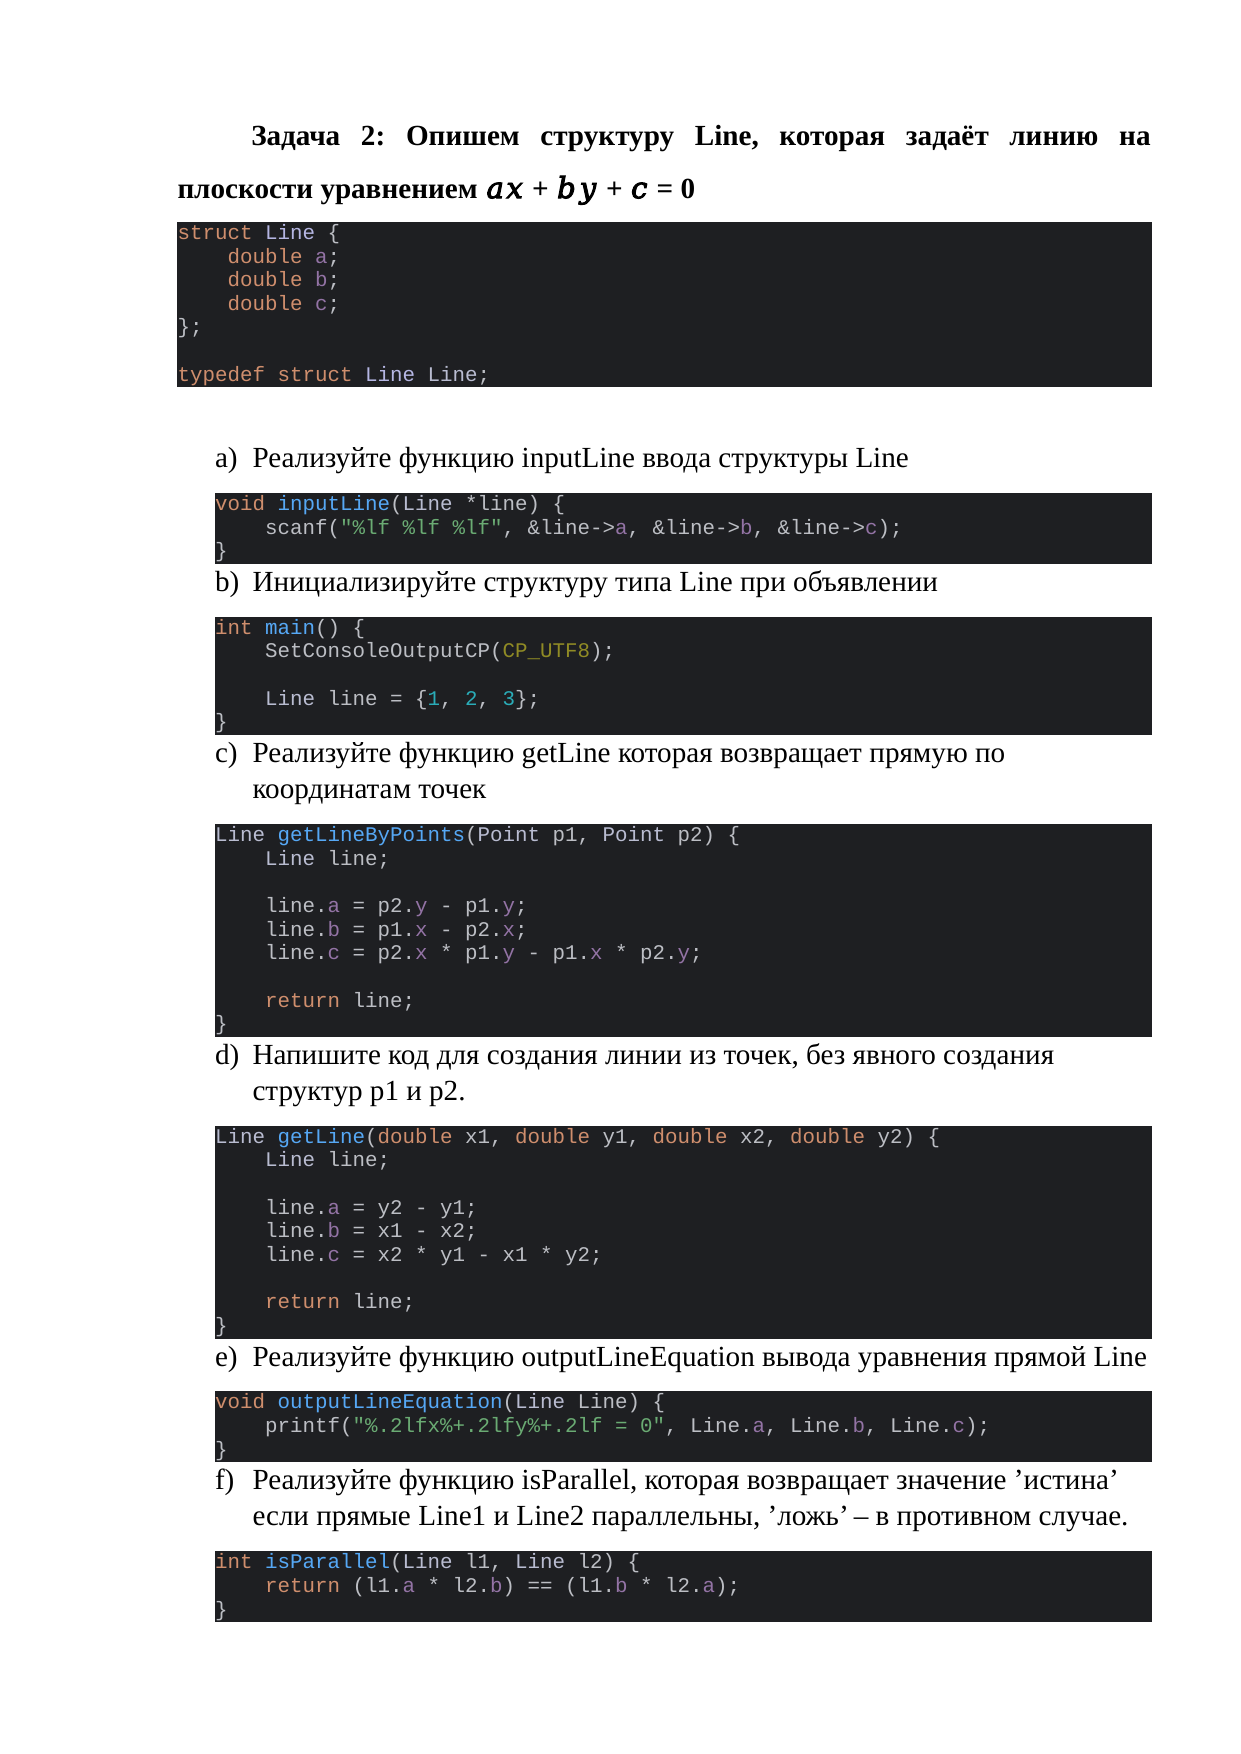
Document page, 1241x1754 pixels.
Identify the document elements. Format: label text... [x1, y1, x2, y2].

text int main() { SetConsoleOutputCP(CP_UTF8); Line line = {1, 2, 3}; } [215, 617, 1152, 735]
text void outputLineEquation(Line Line) { printf("%.2lfx%+.2lfy%+.2lf = 0", Line.a, Line.b, Line.c); } [215, 1391, 1152, 1462]
list Реализуйте функцию isParallel, которая возвращает значение ’истина’ если прямые Line1 и Line2 параллельны, ’ложь’ – в противном случае. [215, 1462, 1152, 1532]
list Реализуйте функцию outputLineEquation вывода уравнения прямой Line [215, 1339, 1152, 1372]
text Line getLine(double x1, double y1, double x2, double y2) { Line line; line.a = y2 - y1; line.b = x1 - x2; line.c = x2 * y1 - x1 * y2; return line; } [215, 1126, 1152, 1339]
text int isParallel(Line l1, Line l2) { return (l1.a * l2.b) == (l1.b * l2.a); } [215, 1551, 1152, 1622]
subtitle Задача 2: Опишем структуру Line, которая задаёт линию на плоскости уравнением 𝑎𝑥 + 𝑏𝑦 + 𝑐 = 0 [177, 118, 1152, 204]
list Реализуйте функцию getLine которая возвращает прямую по координатам точек [215, 735, 1152, 805]
text struct Line { double a; double b; double c; }; typedef struct Line Line; [177, 222, 1152, 387]
list Напишите код для создания линии из точек, без явного создания структур p1 и p2. [215, 1037, 1152, 1107]
list Инициализируйте структуру типа Line при объявлении [215, 564, 1152, 598]
text Line getLineByPoints(Point p1, Point p2) { Line line; line.a = p2.y - p1.y; line.b = p1.x - p2.x; line.c = p2.x * p1.y - p1.x * p2.y; return line; } [215, 824, 1152, 1037]
list Реализуйте функцию inputLine ввода структуры Line [215, 440, 1152, 474]
text void inputLine(Line *line) { scanf("%lf %lf %lf", &line->a, &line->b, &line->c); } [215, 493, 1152, 564]
